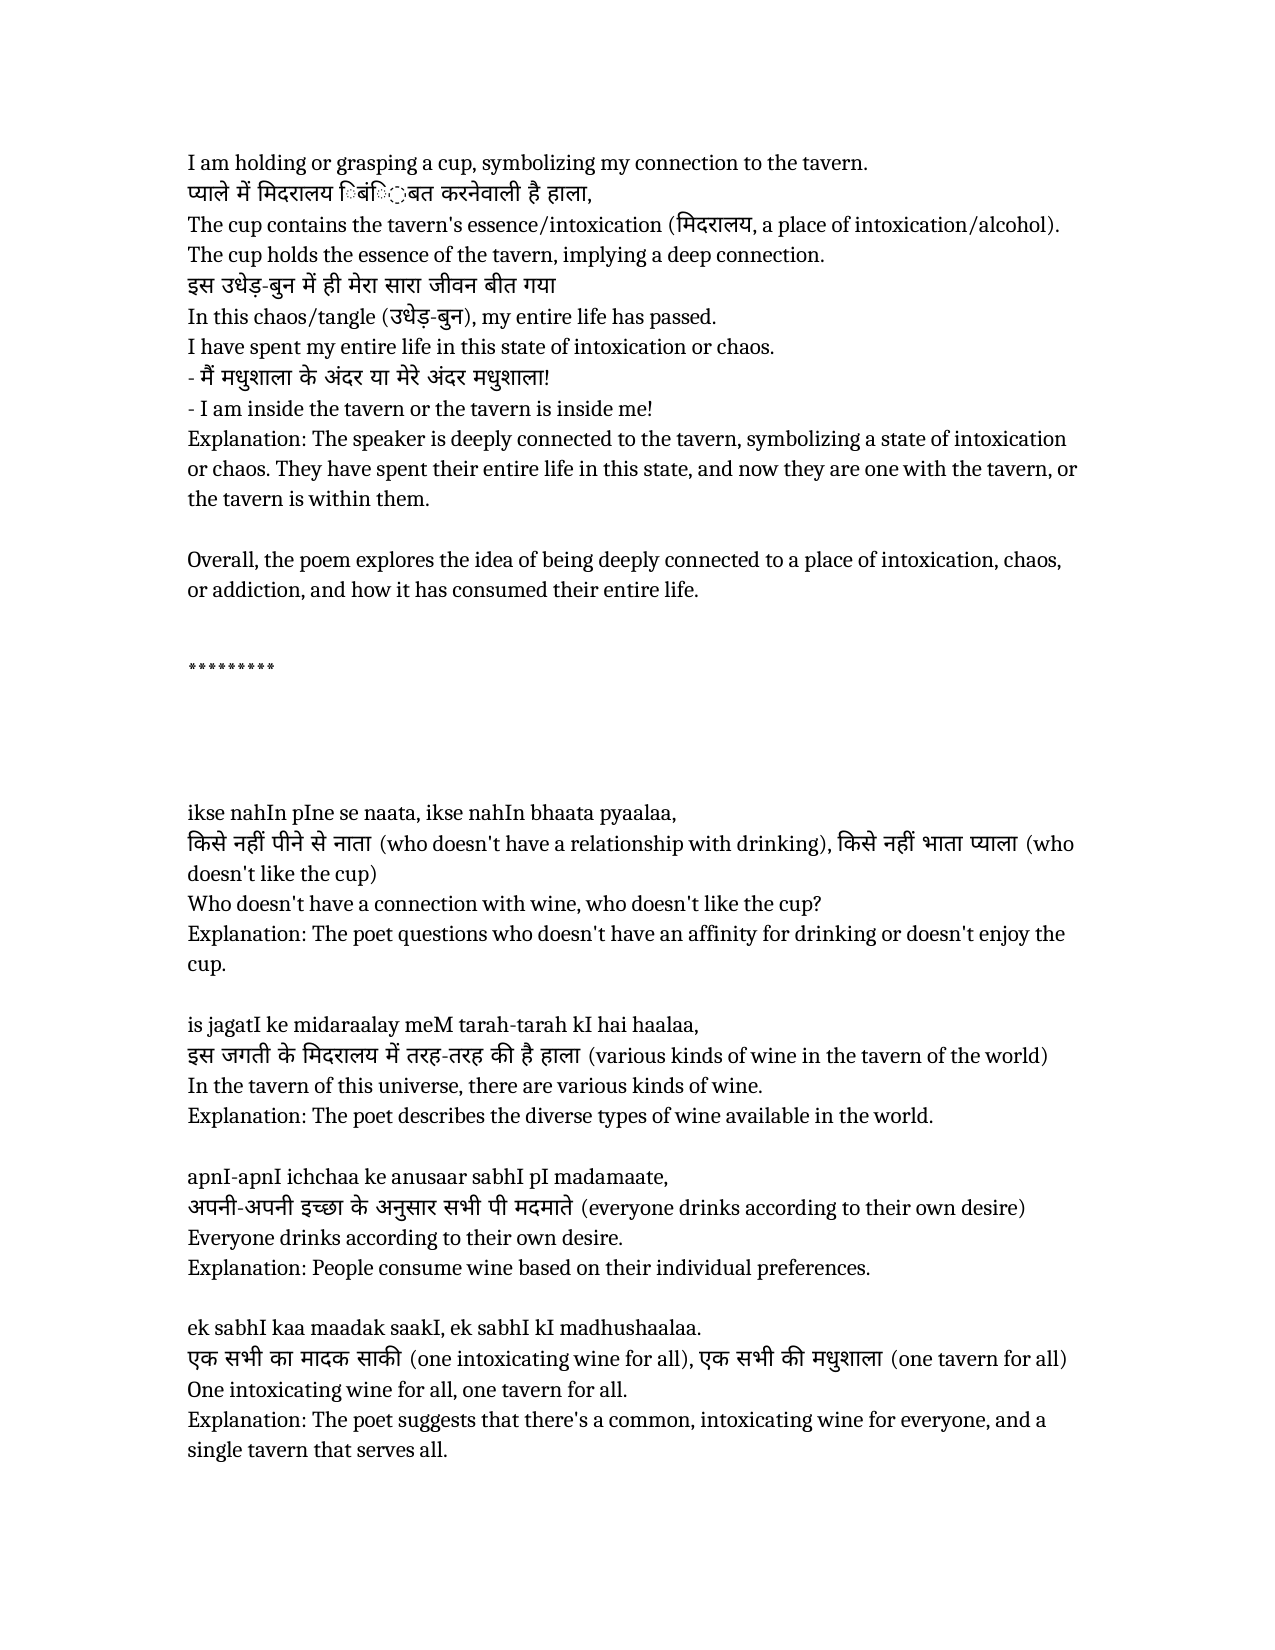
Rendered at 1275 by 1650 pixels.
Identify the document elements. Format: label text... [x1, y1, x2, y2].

text ********* [187, 628, 1087, 714]
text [187, 739, 1087, 1493]
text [187, 150, 1087, 603]
